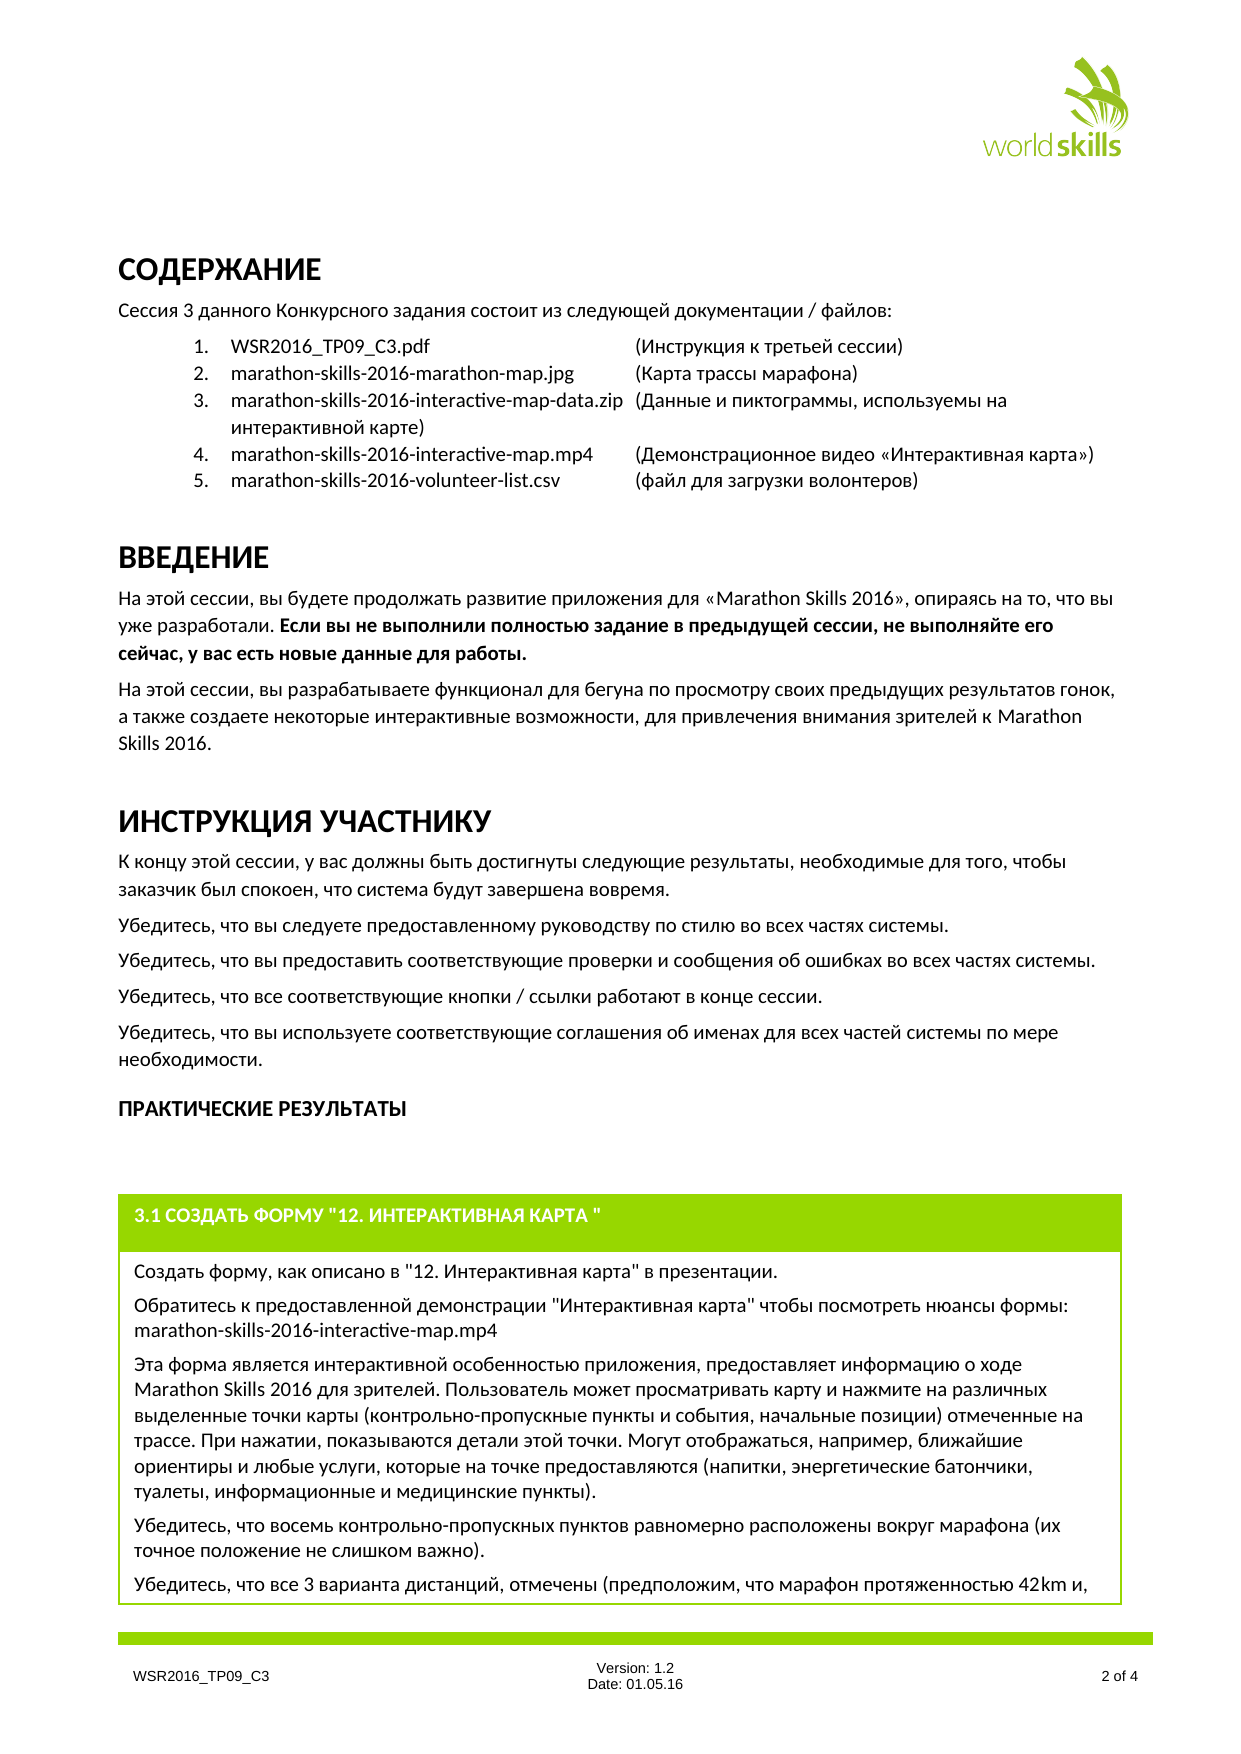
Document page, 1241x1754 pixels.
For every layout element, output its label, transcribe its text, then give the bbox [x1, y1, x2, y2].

text Убедитесь, что все соответствующие кнопки / ссылки работают в конце сессии. [118, 983, 1122, 1009]
subtitle ПРАКТИЧЕСКИЕ РЕЗУЛЬТАТЫ [118, 1094, 1122, 1123]
subtitle ВВЕДЕНИЕ [118, 536, 1122, 577]
text Убедитесь, что вы предоставить соответствующие проверки и сообщения об ошибках во всех частях системы. [118, 947, 1122, 973]
text На этой сессии, вы разрабатываете функционал для бегуна по просмотру своих предыдущих результатов гонок, а также создаете некоторые интерактивные возможности, для привлечения внимания зрителей к Marathon Skills 2016. [118, 676, 1122, 756]
subtitle ИНСТРУКЦИЯ участнику [118, 799, 1122, 840]
text Убедитесь, что вы следуете предоставленному руководству по стилю во всех частях системы. [118, 912, 1122, 937]
table_header 3.1 СОЗДАТЬ форму "12. ИНТЕРАКТИВНАЯ КАРТА " [120, 1196, 1120, 1250]
text Сессия 3 данного Конкурсного задания состоит из следующей документации / файлов: [118, 297, 1122, 323]
list marathon-skills-2016-volunteer-list.csv (файл для загрузки волонтеров) [193, 468, 1122, 493]
subtitle СОДЕРЖАНИЕ [118, 248, 1122, 289]
text Убедитесь, что вы используете соответствующие соглашения об именах для всех частей системы по мере необходимости. [118, 1019, 1122, 1072]
list WSR2016_TP09_C3.pdf (Инструкция к третьей сессии) [193, 333, 1122, 359]
list marathon-skills-2016-interactive-map-data.zip (Данные и пиктограммы, используемы на интерактивной карте) [193, 387, 1122, 439]
list marathon-skills-2016-interactive-map.mp4 (Демонстрационное видео «Интерактивная карта») [193, 441, 1122, 466]
text На этой сессии, вы будете продолжать развитие приложения для «Marathon Skills 2016», опираясь на то, что вы уже разработали. Если вы не выполнили полностью задание в предыдущей сессии, не выполняйте его сейчас, у вас есть новые данные для работы. [118, 585, 1122, 665]
list marathon-skills-2016-marathon-map.jpg (Карта трассы марафона) [193, 360, 1122, 386]
text К концу этой сессии, у вас должны быть достигнуты следующие результаты, необходимые для того, чтобы заказчик был спокоен, что система будут завершена вовремя. [118, 849, 1122, 901]
picture [967, 40, 1145, 172]
